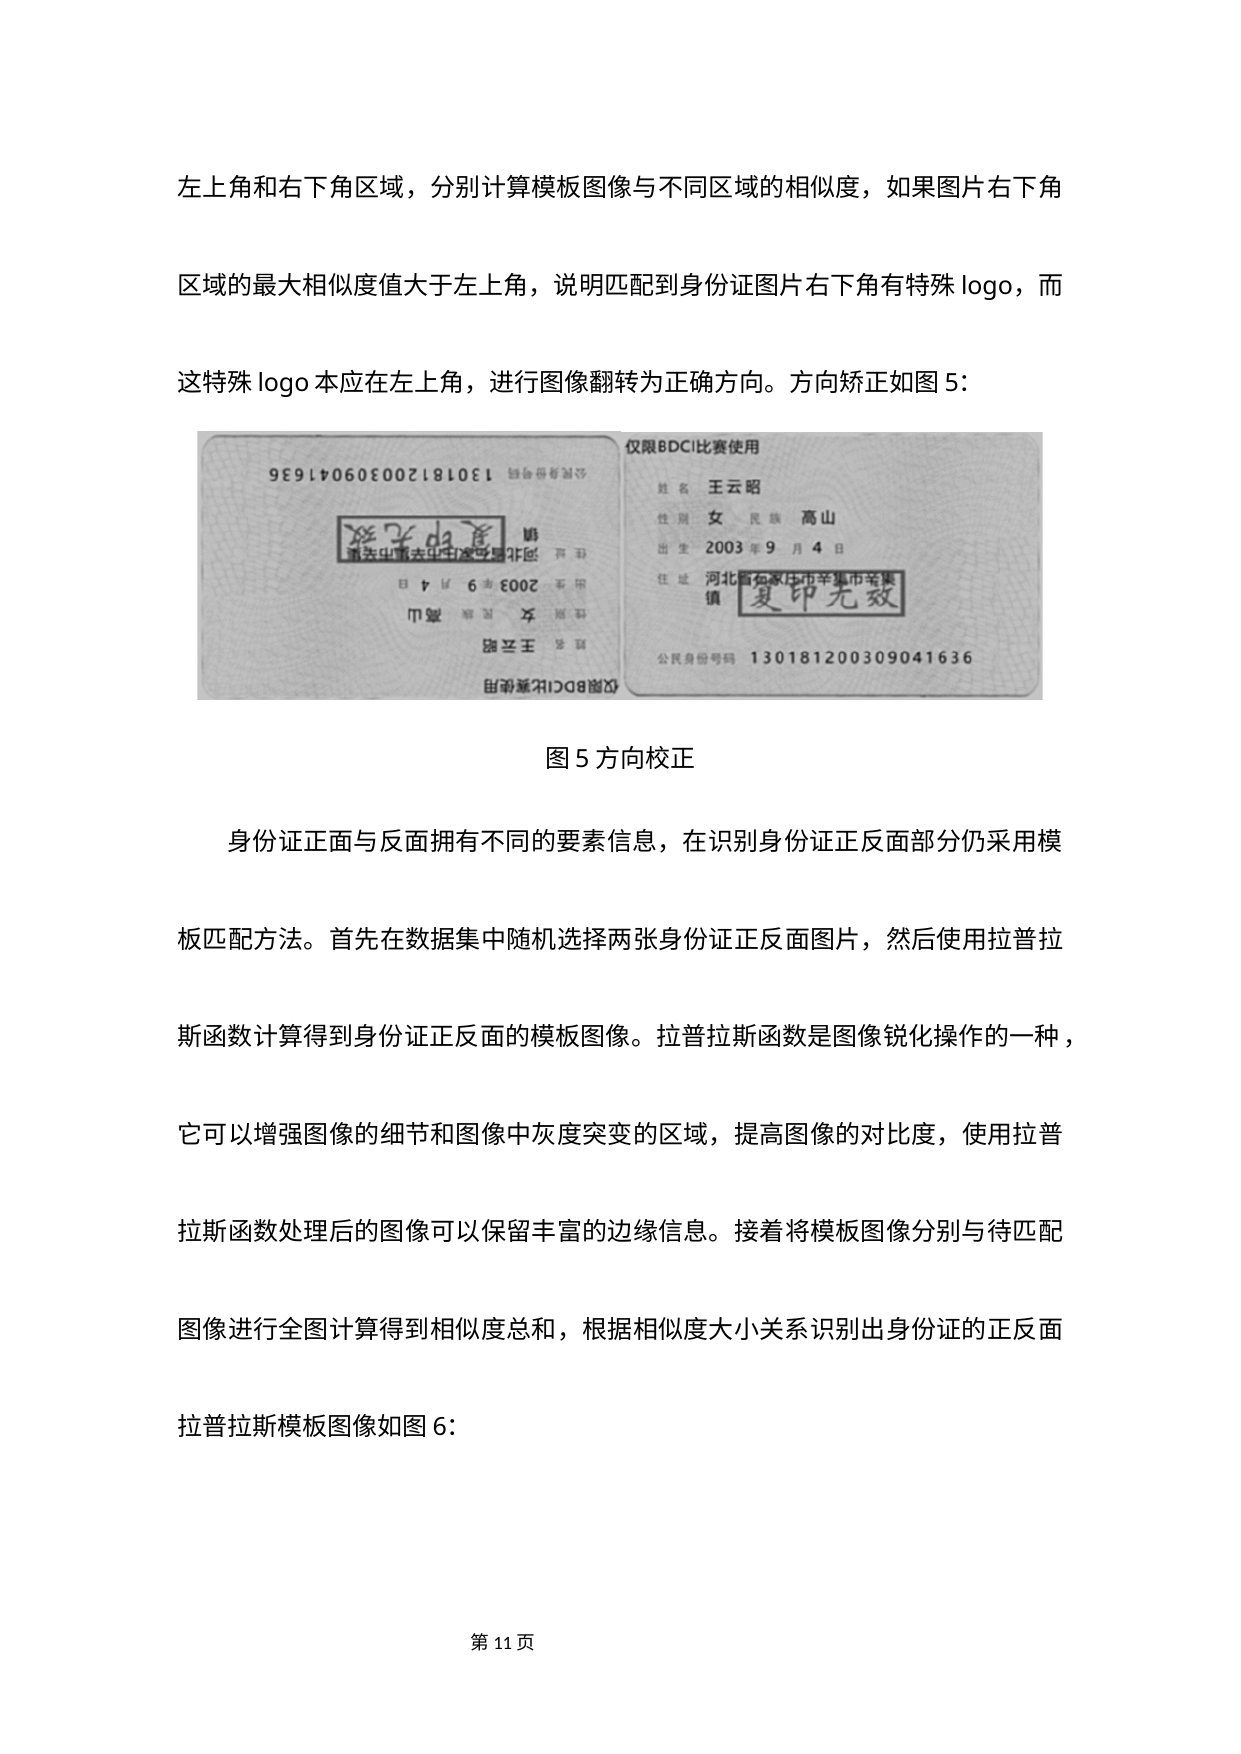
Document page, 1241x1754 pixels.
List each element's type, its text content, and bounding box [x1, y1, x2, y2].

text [177, 153, 1063, 413]
text 图5 方向校正 [177, 724, 1063, 789]
picture [197, 431, 1043, 700]
text 身份证正面与反面拥有不同的要素信息，在识别身份证正反面部分仍采用模板匹配方法。首先在数据集中随机选择两张身份证正反面图片，然后使用拉普拉斯函数计算得到身份证正反面的模板图像。拉普拉斯函数是图像锐化操作的一种，它可以增强图像的细节和图像中灰度突变的区域，提高图像的对比度，使用拉普拉斯函数处理后的图像可以保留丰富的边缘信息。接着将模板图像分别与待匹配图像进行全图计算得到相似度总和，根据相似度大小关系识别出身份证的正反面。拉普拉斯模板图像如图6： [177, 807, 1063, 1457]
